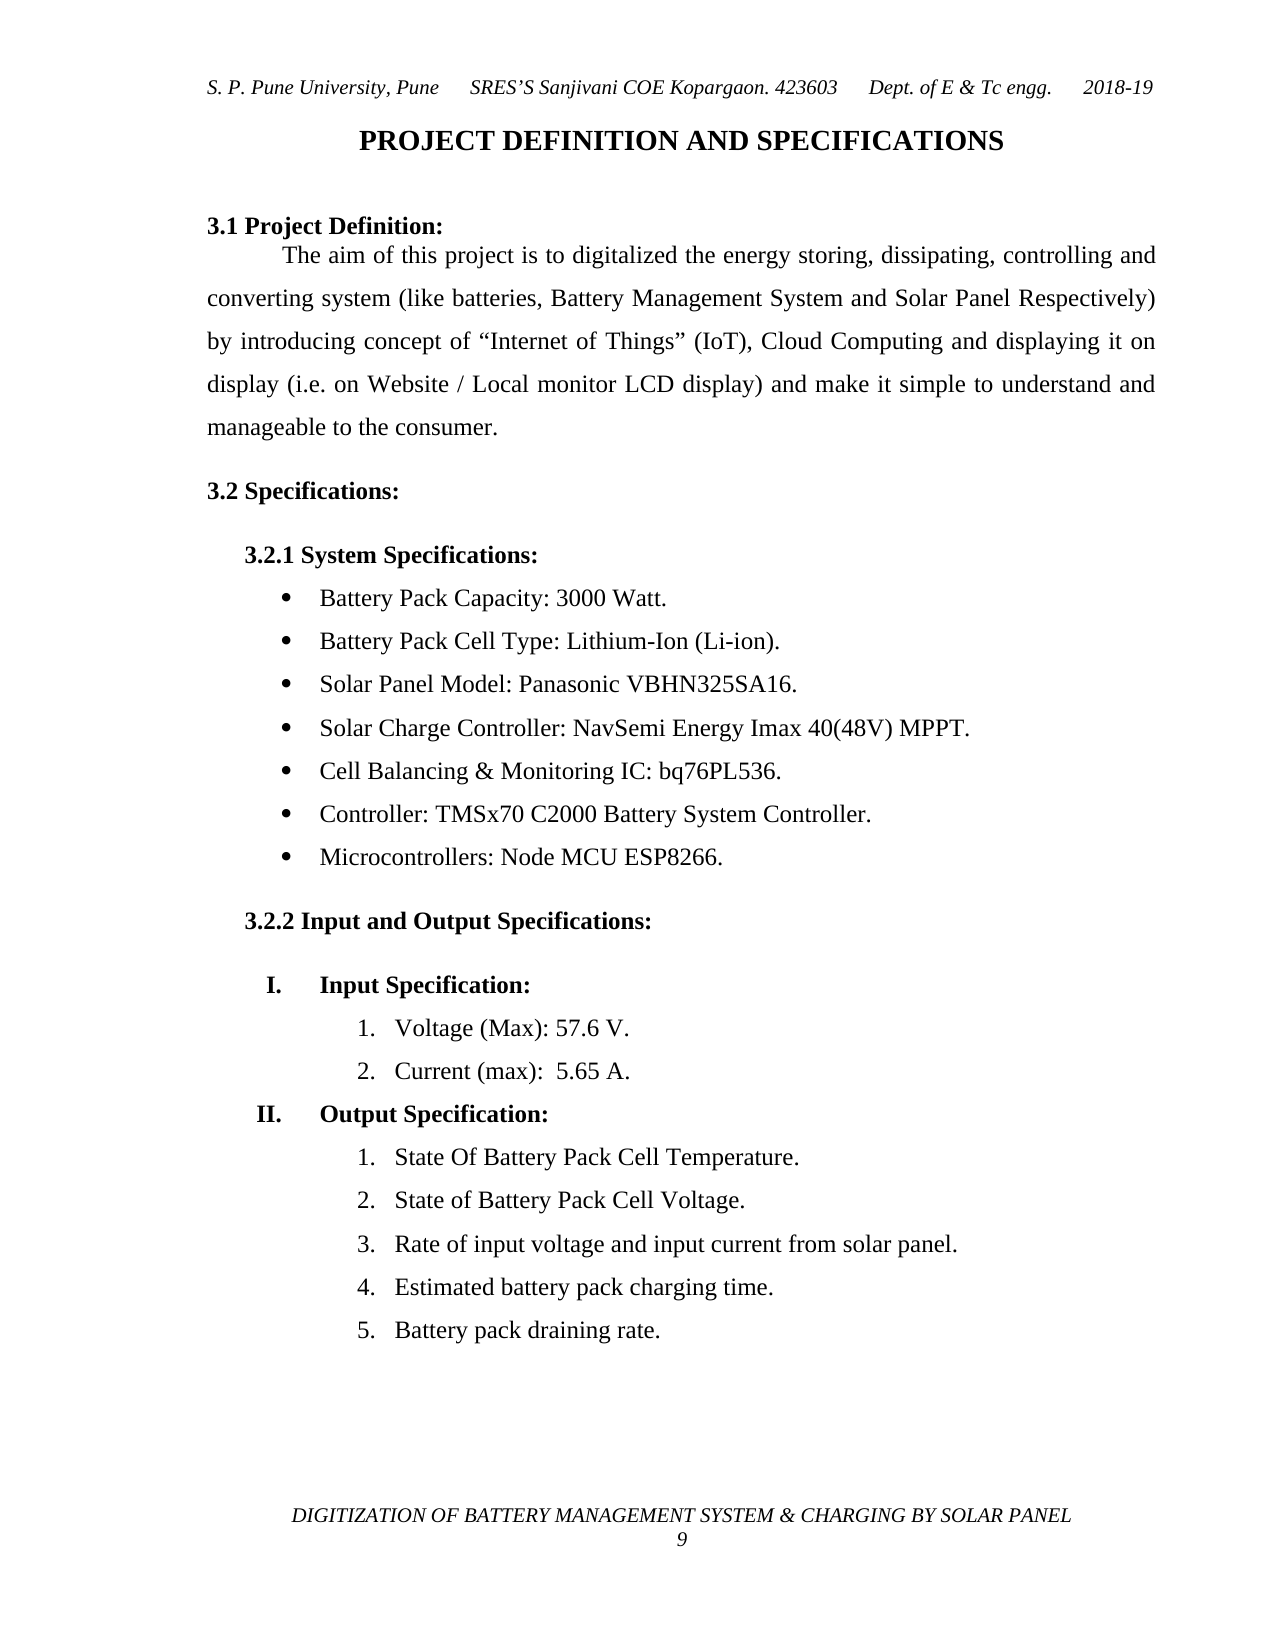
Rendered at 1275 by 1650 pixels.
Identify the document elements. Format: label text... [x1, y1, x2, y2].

list Battery Pack Capacity: 3000 Watt. [282, 583, 1157, 612]
list State of Battery Pack Cell Voltage. [357, 1186, 1157, 1214]
list State Of Battery Pack Cell Temperature. [357, 1142, 1157, 1171]
list Current (max): 5.65 A. [357, 1056, 1157, 1085]
list Rate of input voltage and input current from solar panel. [357, 1229, 1157, 1257]
list Controller: TMSx70 C2000 Battery System Controller. [282, 799, 1157, 828]
text 3.1 Project Definition: [207, 211, 1157, 240]
list Battery pack draining rate. [357, 1315, 1157, 1344]
list Output Specification: [282, 1099, 1157, 1128]
list Input Specification: [282, 970, 1157, 999]
list Battery Pack Cell Type: Lithium-Ion (Li-ion). [282, 626, 1157, 655]
list Estimated battery pack charging time. [357, 1272, 1157, 1301]
text 3.2.2 Input and Output Specifications: [244, 906, 1157, 935]
text PROJECT DEFINITION AND SPECIFICATIONS [207, 123, 1157, 157]
list Cell Balancing & Monitoring IC: bq76PL536. [282, 756, 1157, 784]
list Solar Charge Controller: NavSemi Energy Imax 40(48V) MPPT. [282, 713, 1157, 741]
text 3.2 Specifications: [207, 476, 1157, 505]
list 3.2.1 System Specifications: [244, 540, 1157, 569]
list Microcontrollers: Node MCU ESP8266. [282, 842, 1157, 871]
text The aim of this project is to digitalized the energy storing, dissipating, controlling and converting system (like batteries, Battery Management System and Solar Panel Respectively) by introducing concept of “Internet of Things” (IoT), Cloud Computing and displaying it on display (i.e. on Website / Local monitor LCD display) and make it simple to understand and manageable to the consumer. [207, 240, 1157, 441]
list Solar Panel Model: Panasonic VBHN325SA16. [282, 669, 1157, 698]
list Voltage (Max): 57.6 V. [357, 1013, 1157, 1042]
